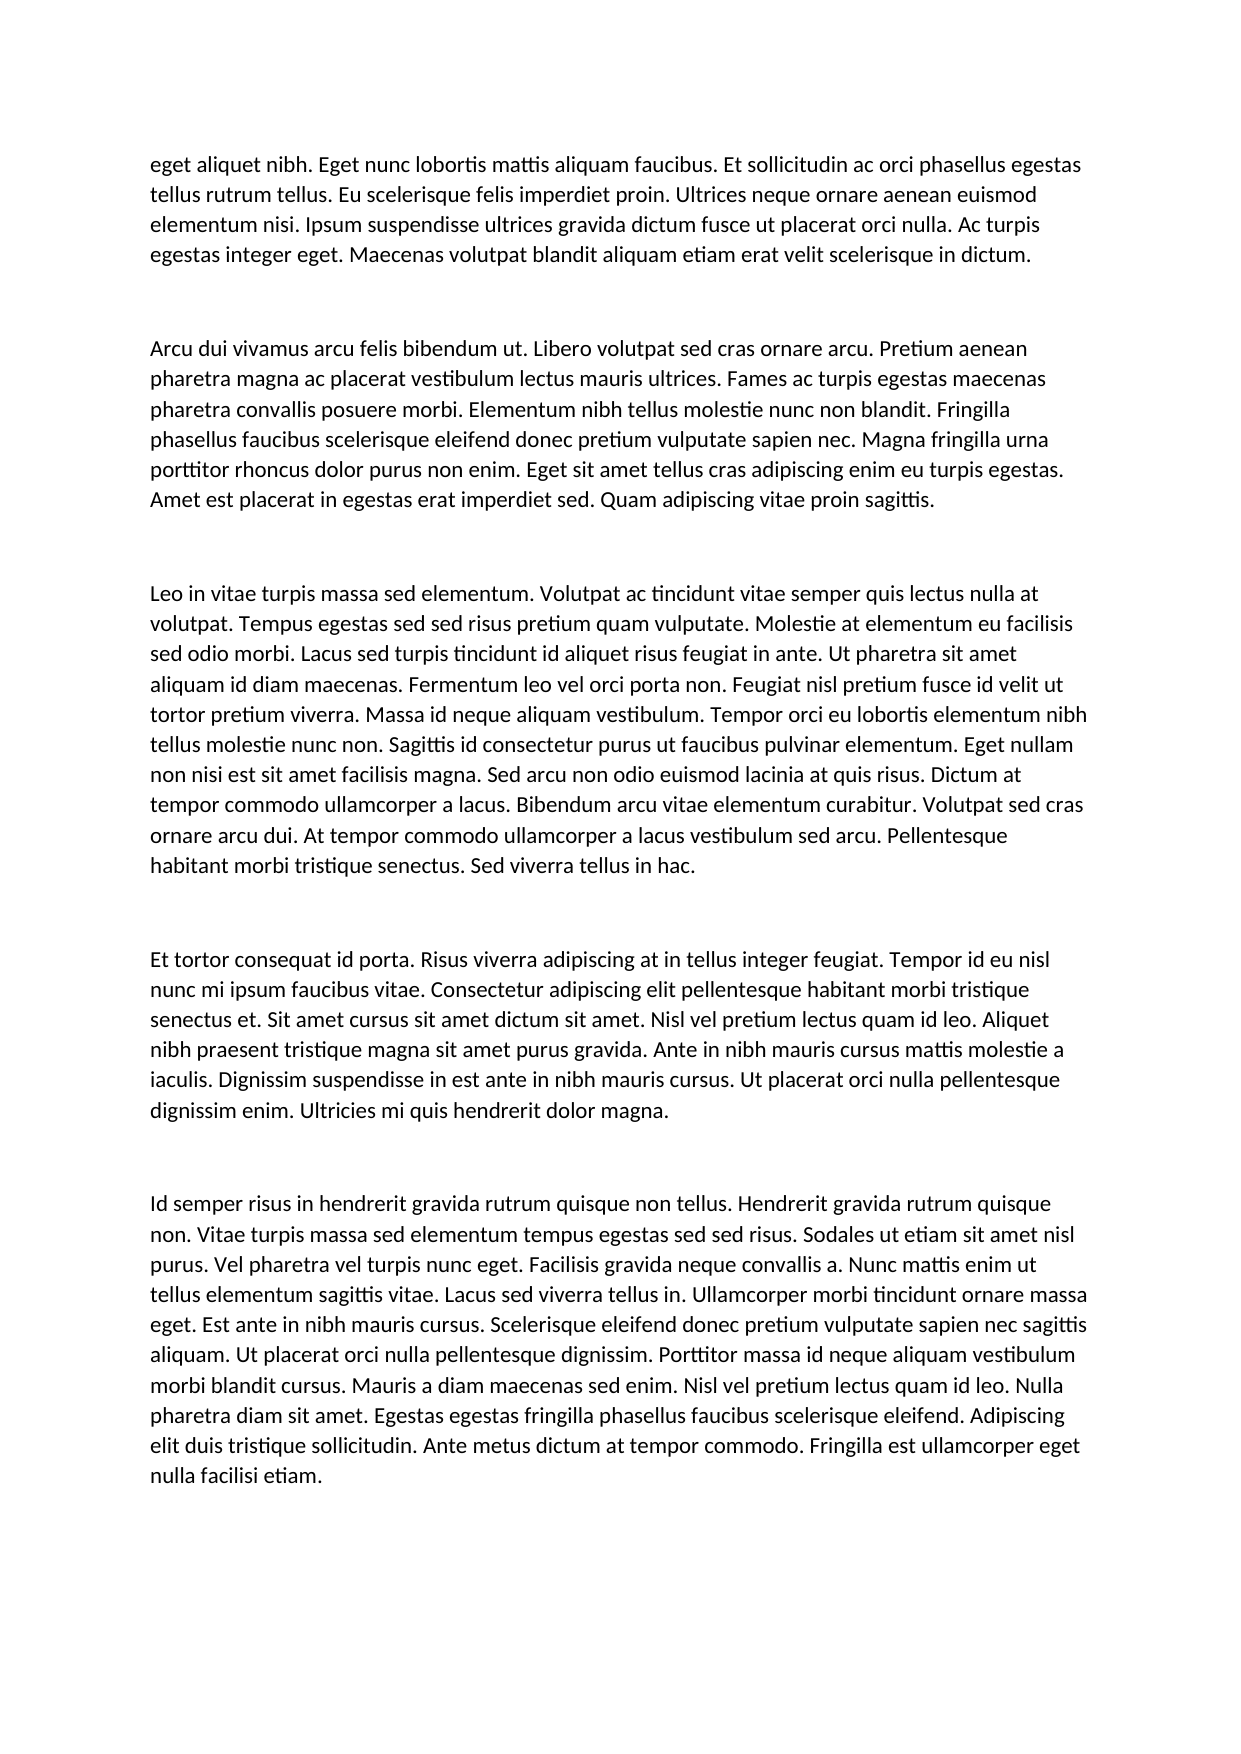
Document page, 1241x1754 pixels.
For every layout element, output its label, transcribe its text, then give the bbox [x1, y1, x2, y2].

text Et tortor consequat id porta. Risus viverra adipiscing at in tellus integer feugiat. Tempor id eu nisl nunc mi ipsum faucibus vitae. Consectetur adipiscing elit pellentesque habitant morbi tristique senectus et. Sit amet cursus sit amet dictum sit amet. Nisl vel pretium lectus quam id leo. Aliquet nibh praesent tristique magna sit amet purus gravida. Ante in nibh mauris cursus mattis molestie a iaculis. Dignissim suspendisse in est ante in nibh mauris cursus. Ut placerat orci nulla pellentesque dignissim enim. Ultricies mi quis hendrerit dolor magna. [150, 945, 1090, 1124]
text Arcu dui vivamus arcu felis bibendum ut. Libero volutpat sed cras ornare arcu. Pretium aenean pharetra magna ac placerat vestibulum lectus mauris ultrices. Fames ac turpis egestas maecenas pharetra convallis posuere morbi. Elementum nibh tellus molestie nunc non blandit. Fringilla phasellus faucibus scelerisque eleifend donec pretium vulputate sapien nec. Magna fringilla urna porttitor rhoncus dolor purus non enim. Eget sit amet tellus cras adipiscing enim eu turpis egestas. Amet est placerat in egestas erat imperdiet sed. Quam adipiscing vitae proin sagittis. [150, 334, 1090, 513]
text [150, 150, 1090, 269]
text Id semper risus in hendrerit gravida rutrum quisque non tellus. Hendrerit gravida rutrum quisque non. Vitae turpis massa sed elementum tempus egestas sed sed risus. Sodales ut etiam sit amet nisl purus. Vel pharetra vel turpis nunc eget. Facilisis gravida neque convallis a. Nunc mattis enim ut tellus elementum sagittis vitae. Lacus sed viverra tellus in. Ullamcorper morbi tincidunt ornare massa eget. Est ante in nibh mauris cursus. Scelerisque eleifend donec pretium vulputate sapien nec sagittis aliquam. Ut placerat orci nulla pellentesque dignissim. Porttitor massa id neque aliquam vestibulum morbi blandit cursus. Mauris a diam maecenas sed enim. Nisl vel pretium lectus quam id leo. Nulla pharetra diam sit amet. Egestas egestas fringilla phasellus faucibus scelerisque eleifend. Adipiscing elit duis tristique sollicitudin. Ante metus dictum at tempor commodo. Fringilla est ullamcorper eget nulla facilisi etiam. [150, 1189, 1090, 1489]
text Leo in vitae turpis massa sed elementum. Volutpat ac tincidunt vitae semper quis lectus nulla at volutpat. Tempus egestas sed sed risus pretium quam vulputate. Molestie at elementum eu facilisis sed odio morbi. Lacus sed turpis tincidunt id aliquet risus feugiat in ante. Ut pharetra sit amet aliquam id diam maecenas. Fermentum leo vel orci porta non. Feugiat nisl pretium fusce id velit ut tortor pretium viverra. Massa id neque aliquam vestibulum. Tempor orci eu lobortis elementum nibh tellus molestie nunc non. Sagittis id consectetur purus ut faucibus pulvinar elementum. Eget nullam non nisi est sit amet facilisis magna. Sed arcu non odio euismod lacinia at quis risus. Dictum at tempor commodo ullamcorper a lacus. Bibendum arcu vitae elementum curabitur. Volutpat sed cras ornare arcu dui. At tempor commodo ullamcorper a lacus vestibulum sed arcu. Pellentesque habitant morbi tristique senectus. Sed viverra tellus in hac. [150, 579, 1090, 879]
